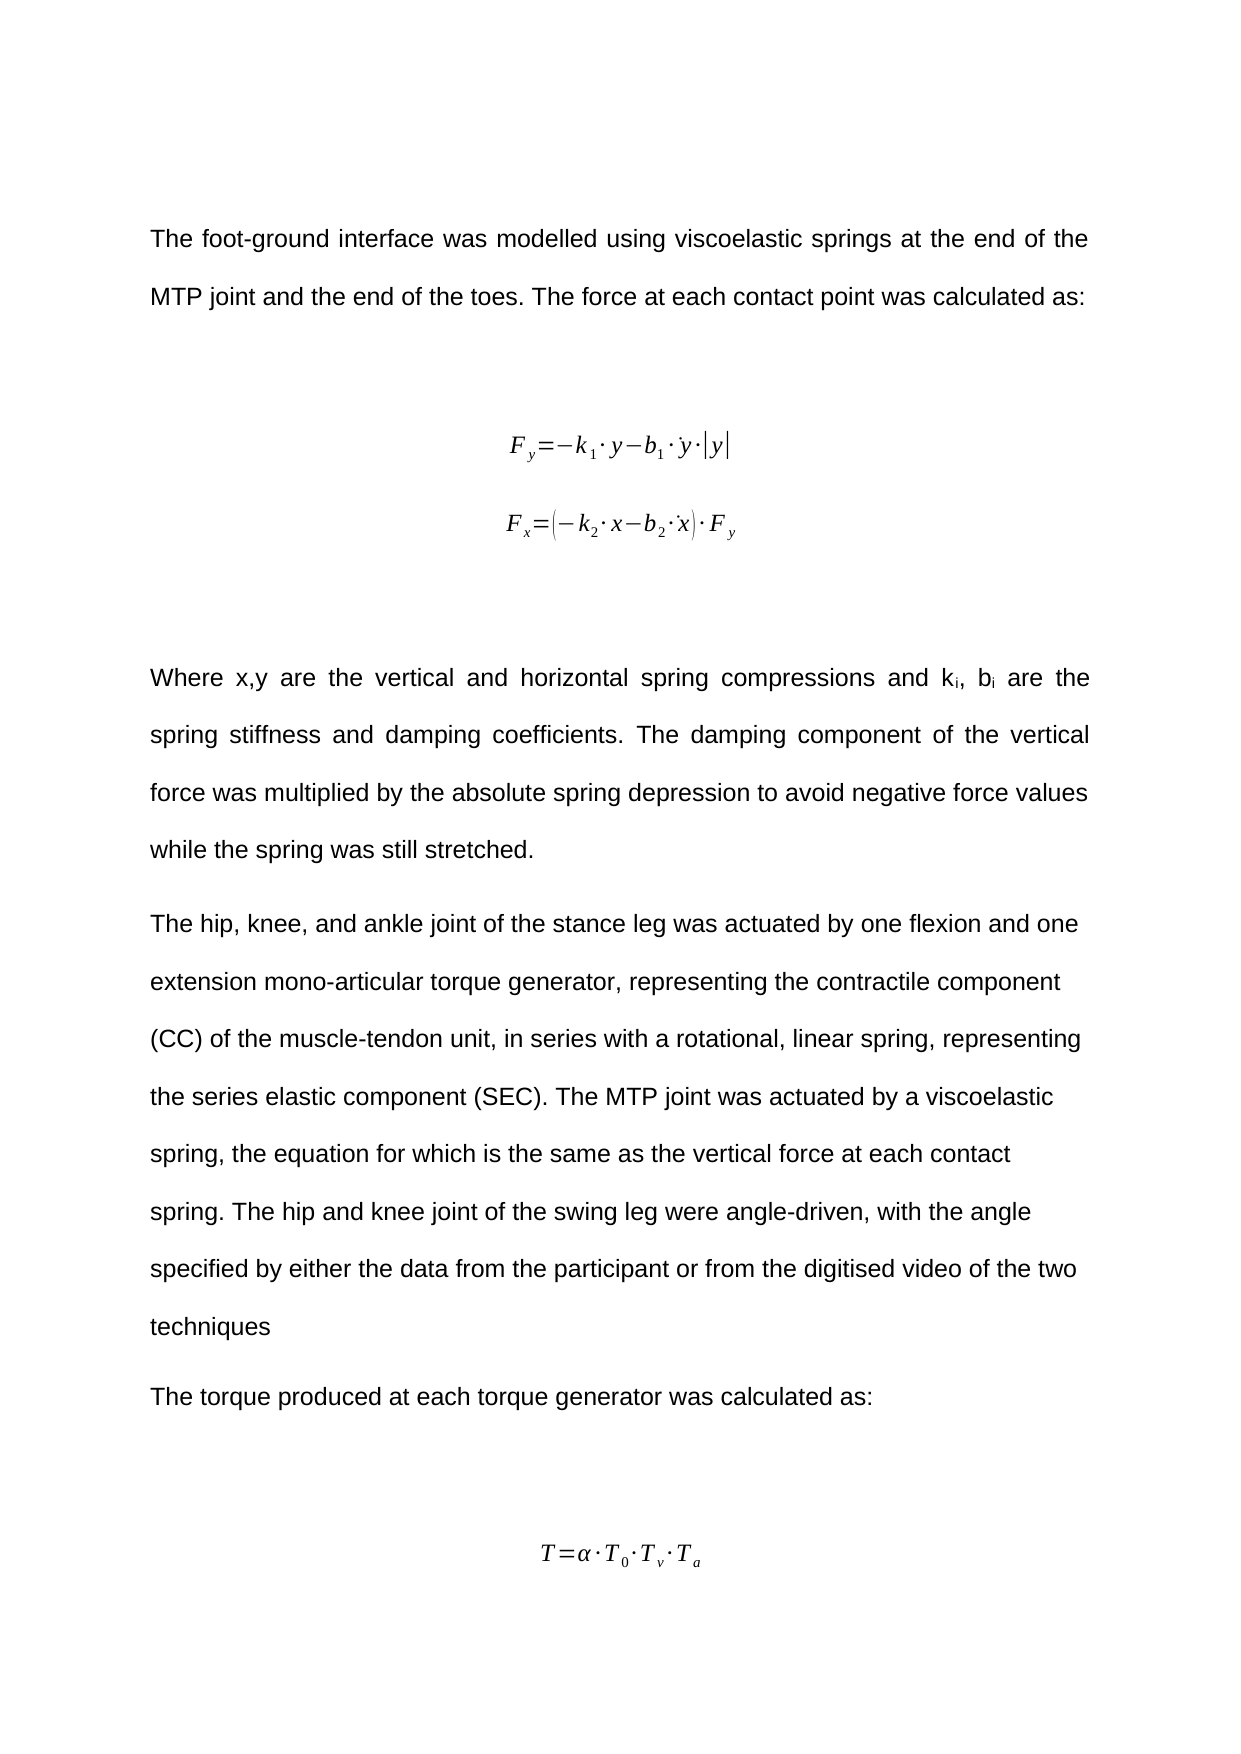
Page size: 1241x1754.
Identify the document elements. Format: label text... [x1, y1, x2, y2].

text The torque produced at each torque generator was calculated as: [150, 1382, 1090, 1410]
text Where x,y are the vertical and horizontal spring compressions and ki, bi are the spring stiffness and damping coefficients. The damping component of the vertical force was multiplied by the absolute spring depression to avoid negative force values while the spring was still stretched. [150, 662, 1090, 864]
text The foot-ground interface was modelled using viscoelastic springs at the end of the MTP joint and the end of the toes. The force at each contact point was calculated as: [150, 224, 1090, 310]
text The hip, knee, and ankle joint of the stance leg was actuated by one flexion and one extension mono-articular torque generator, representing the contractile component (CC) of the muscle-tendon unit, in series with a rotational, linear spring, representing the series elastic component (SEC). The MTP joint was actuated by a viscoelastic spring, the equation for which is the same as the vertical force at each contact spring. The hip and knee joint of the swing leg were angle-driven, with the angle specified by either the data from the participant or from the digitised video of the two techniques [150, 909, 1090, 1340]
